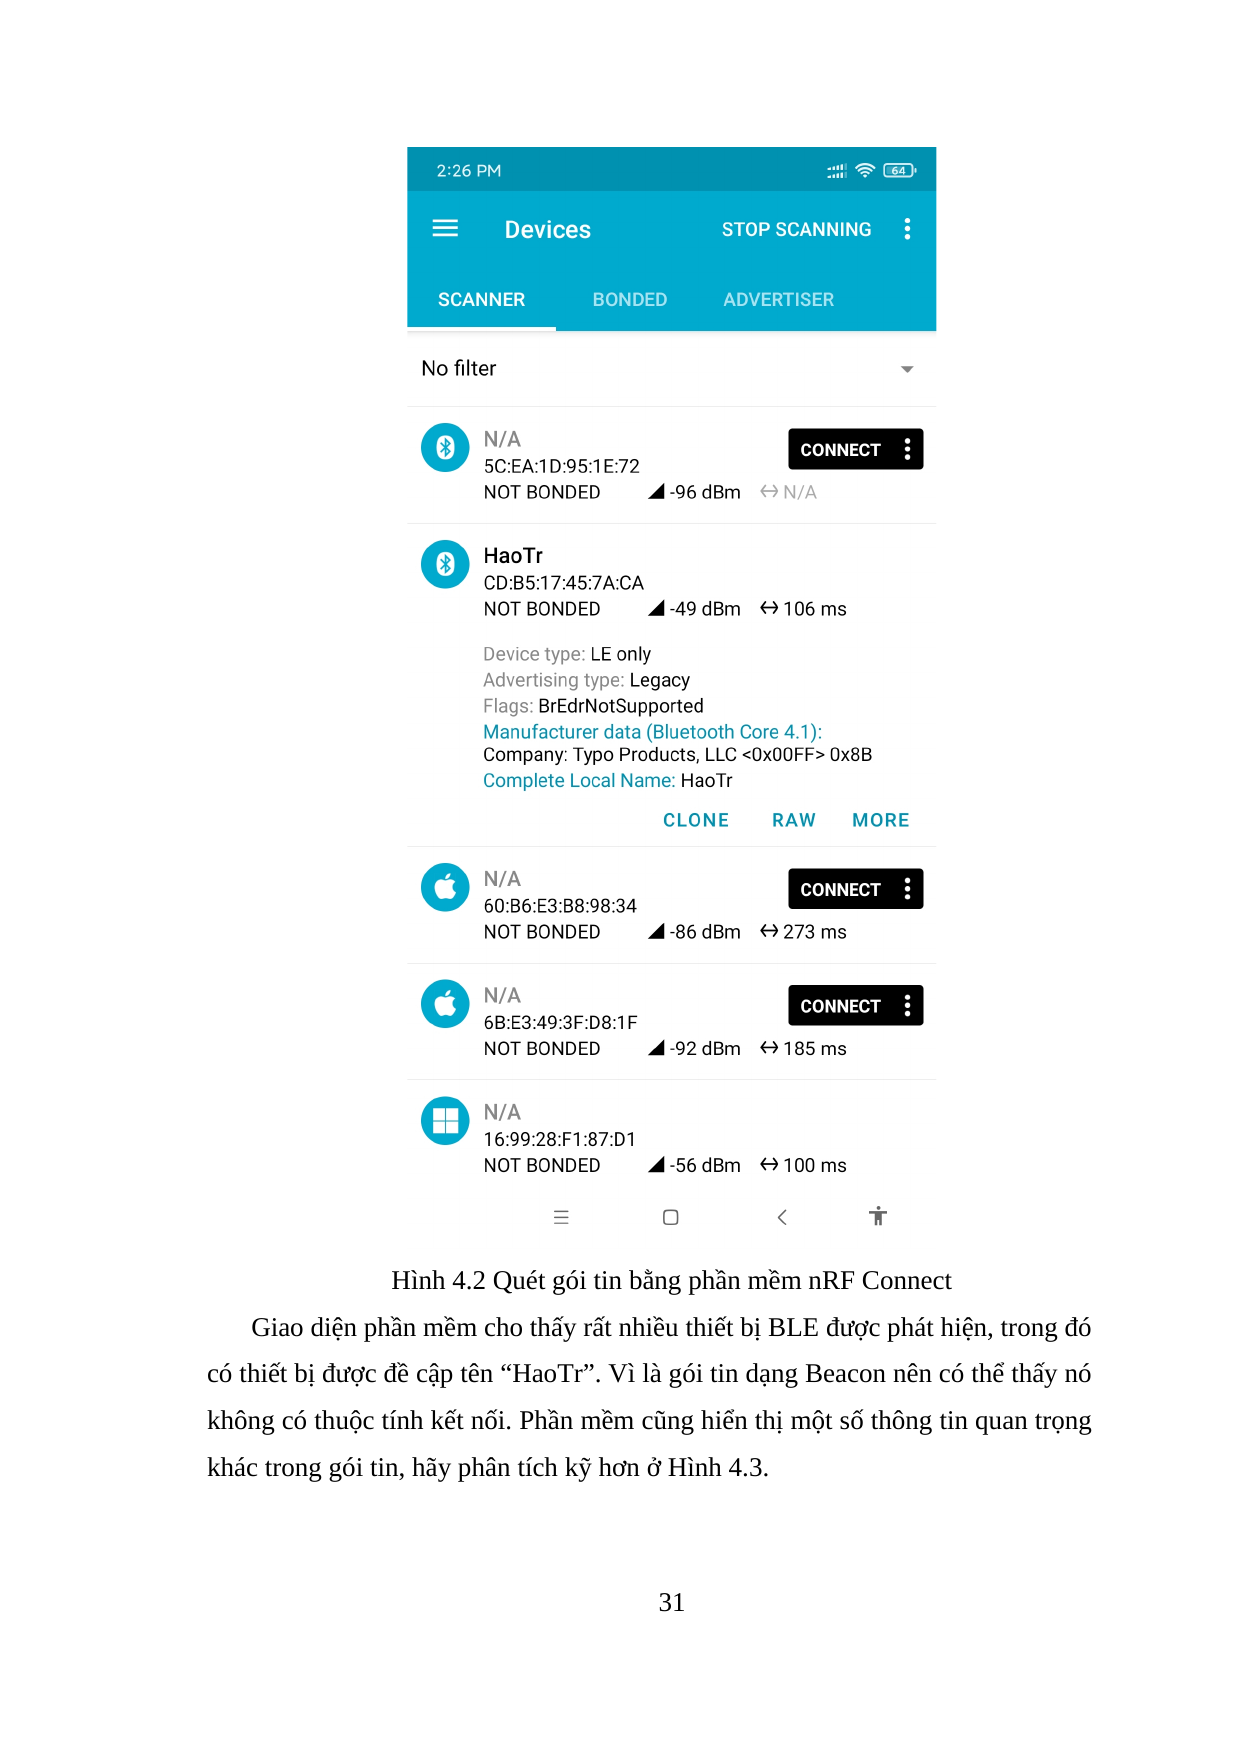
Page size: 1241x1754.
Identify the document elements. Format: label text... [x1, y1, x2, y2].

text Hình 4.2 Quét gói tin bằng phần mềm nRF Connect [207, 1264, 1092, 1295]
text Giao diện phần mềm cho thấy rất nhiều thiết bị BLE được phát hiện, trong đó có thiết bị được đề cập tên “HaoTr”. Vì là gói tin dạng Beacon nên có thể thấy nó không có thuộc tính kết nối. Phần mềm cũng hiển thị một số thông tin quan trọng khác trong gói tin, hãy phân tích kỹ hơn ở Hình 4.3. [207, 1311, 1092, 1482]
picture [407, 147, 937, 1249]
